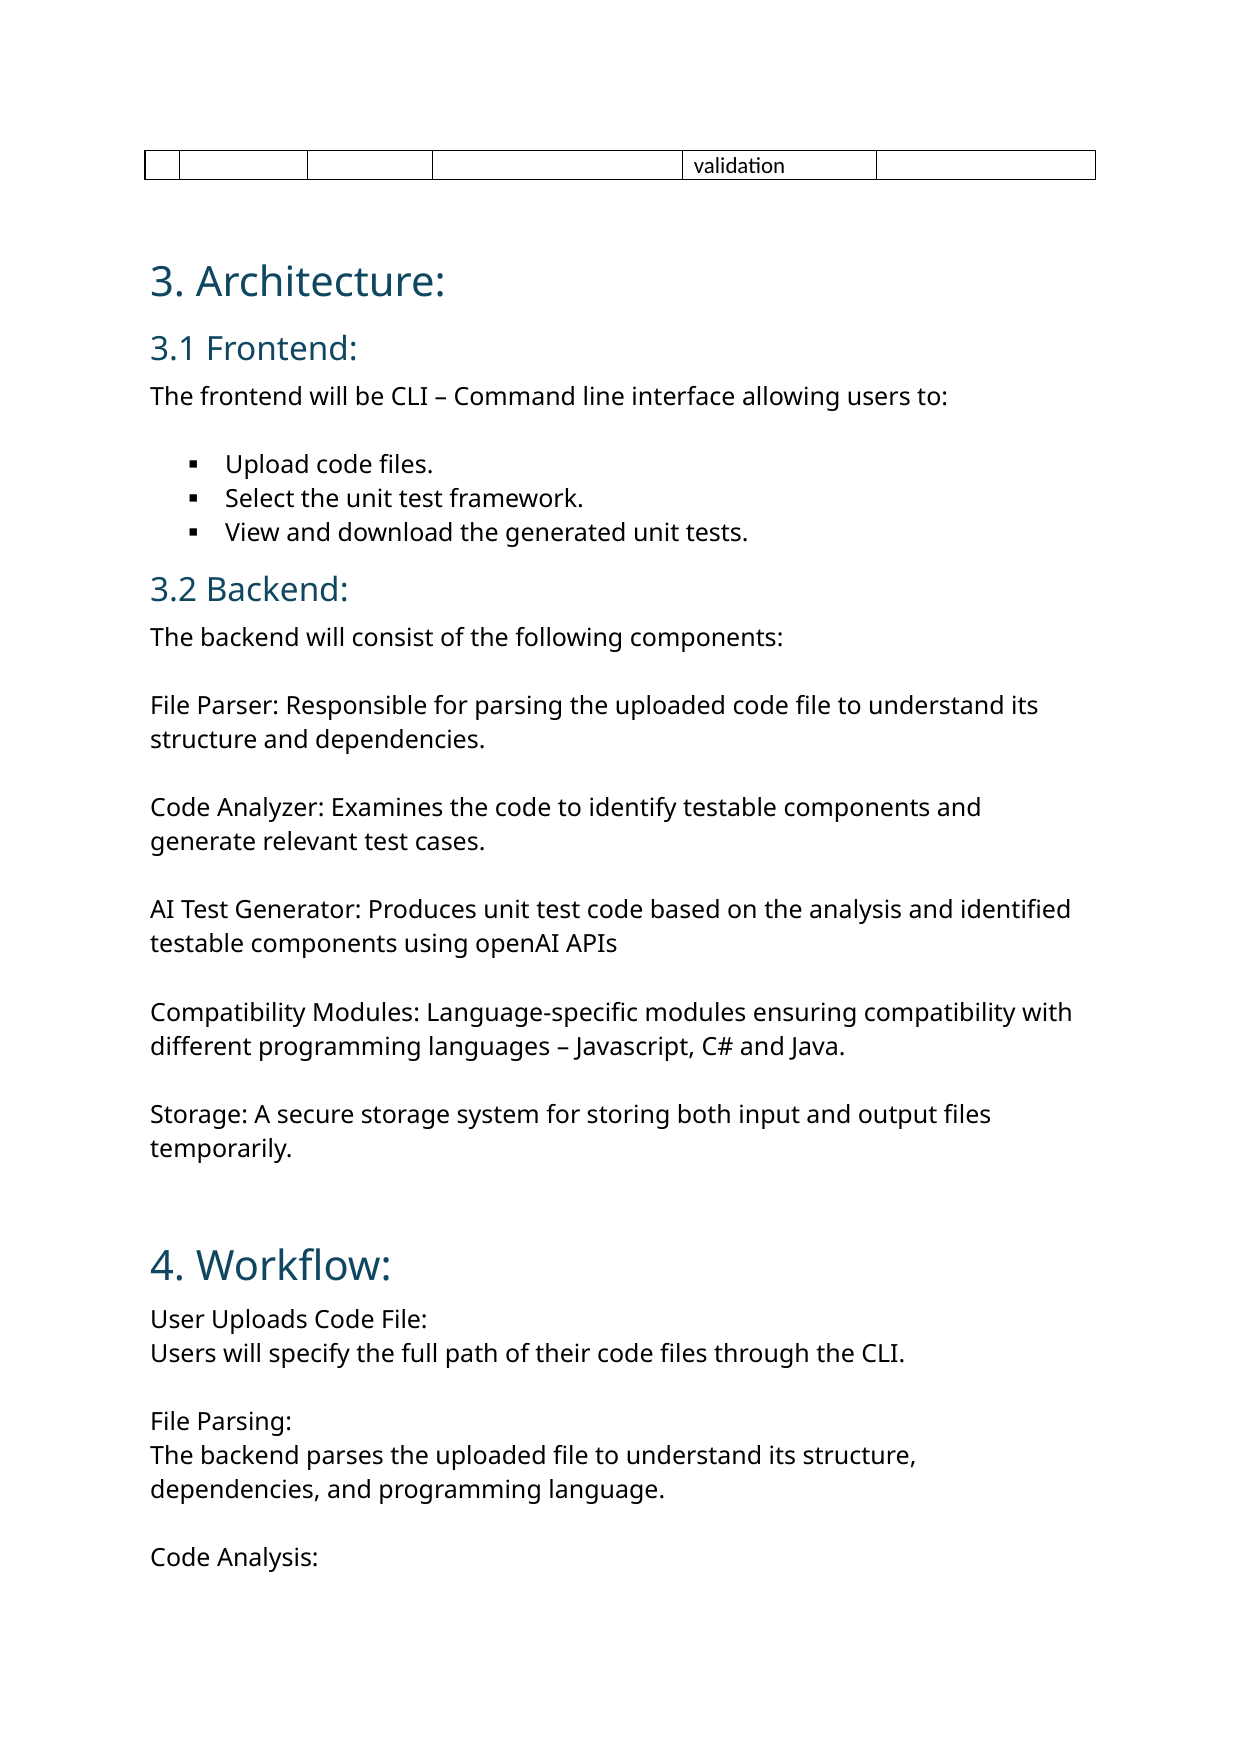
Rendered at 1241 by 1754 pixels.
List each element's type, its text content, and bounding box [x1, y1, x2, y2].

text The frontend will be CLI – Command line interface allowing users to: [150, 379, 1090, 413]
text Users will specify the full path of their code files through the CLI. [150, 1335, 1090, 1369]
list Upload code files. [187, 447, 1090, 481]
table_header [683, 151, 876, 179]
text The backend will consist of the following components: [150, 619, 1090, 654]
text Storage: A secure storage system for storing both input and output files temporarily. [150, 1096, 1090, 1164]
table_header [308, 151, 432, 179]
text File Parsing: [150, 1403, 1090, 1437]
text AI Test Generator: Produces unit test code based on the analysis and identified testable components using openAI APIs [150, 892, 1090, 960]
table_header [877, 151, 1095, 179]
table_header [180, 151, 307, 179]
list Select the unit test framework. [187, 481, 1090, 515]
text Code Analyzer: Examines the code to identify testable components and generate relevant test cases. [150, 790, 1090, 858]
subtitle 3. Architecture: [150, 252, 1090, 308]
text File Parser: Responsible for parsing the uploaded code file to understand its structure and dependencies. [150, 688, 1090, 756]
subtitle 3.1 Frontend: [150, 325, 1090, 371]
table_header 2 [146, 151, 179, 179]
text Code Analysis: [150, 1540, 1090, 1574]
subtitle 4. Workflow: [150, 1236, 1090, 1293]
text The backend parses the uploaded file to understand its structure, dependencies, and programming language. [150, 1437, 1090, 1506]
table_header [433, 151, 682, 179]
subtitle 3.2 Backend: [150, 566, 1090, 611]
text Compatibility Modules: Language-specific modules ensuring compatibility with different programming languages – Javascript, C# and Java. [150, 994, 1090, 1062]
list View and download the generated unit tests. [187, 515, 1090, 549]
text User Uploads Code File: [150, 1301, 1090, 1335]
